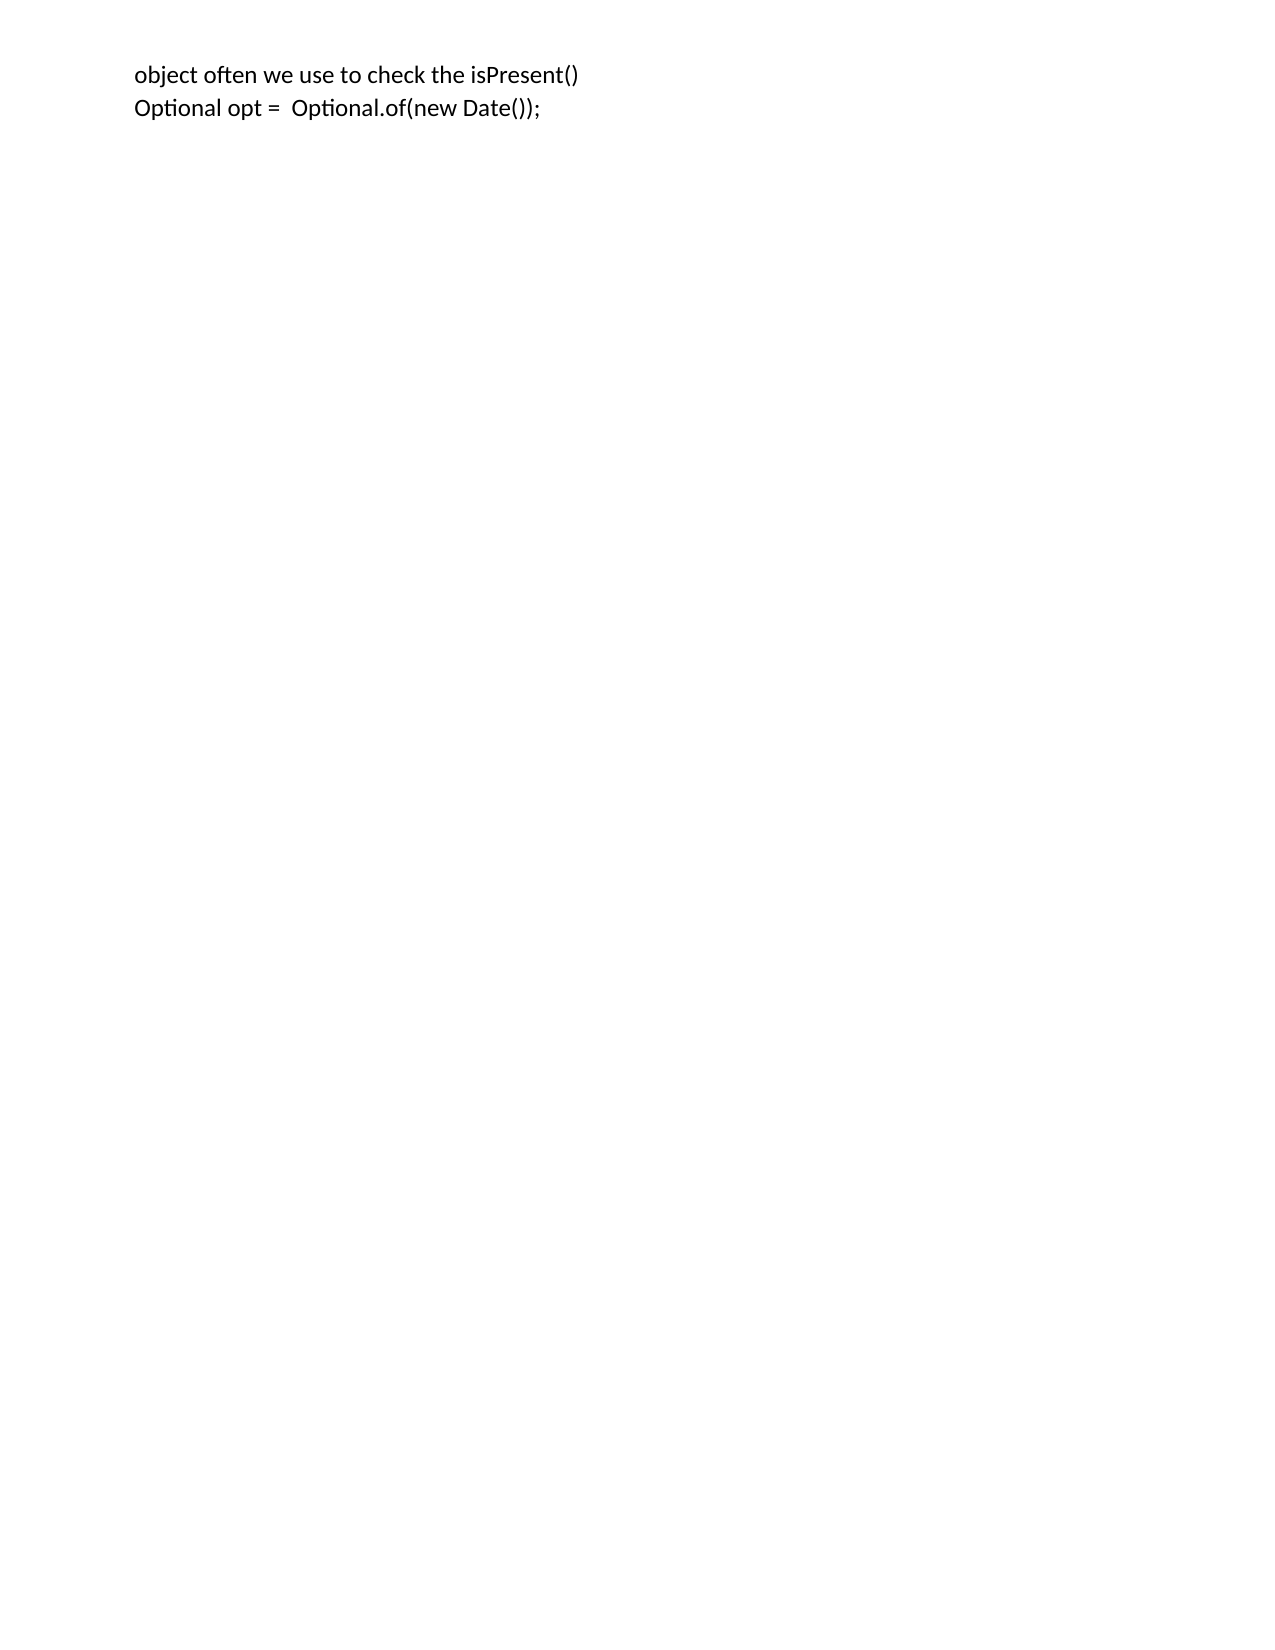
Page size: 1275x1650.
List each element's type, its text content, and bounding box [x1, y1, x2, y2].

list Optional opt = Optional.of(new Date()); [134, 92, 1216, 122]
list object often we use to check the isPresent() [134, 59, 1216, 89]
